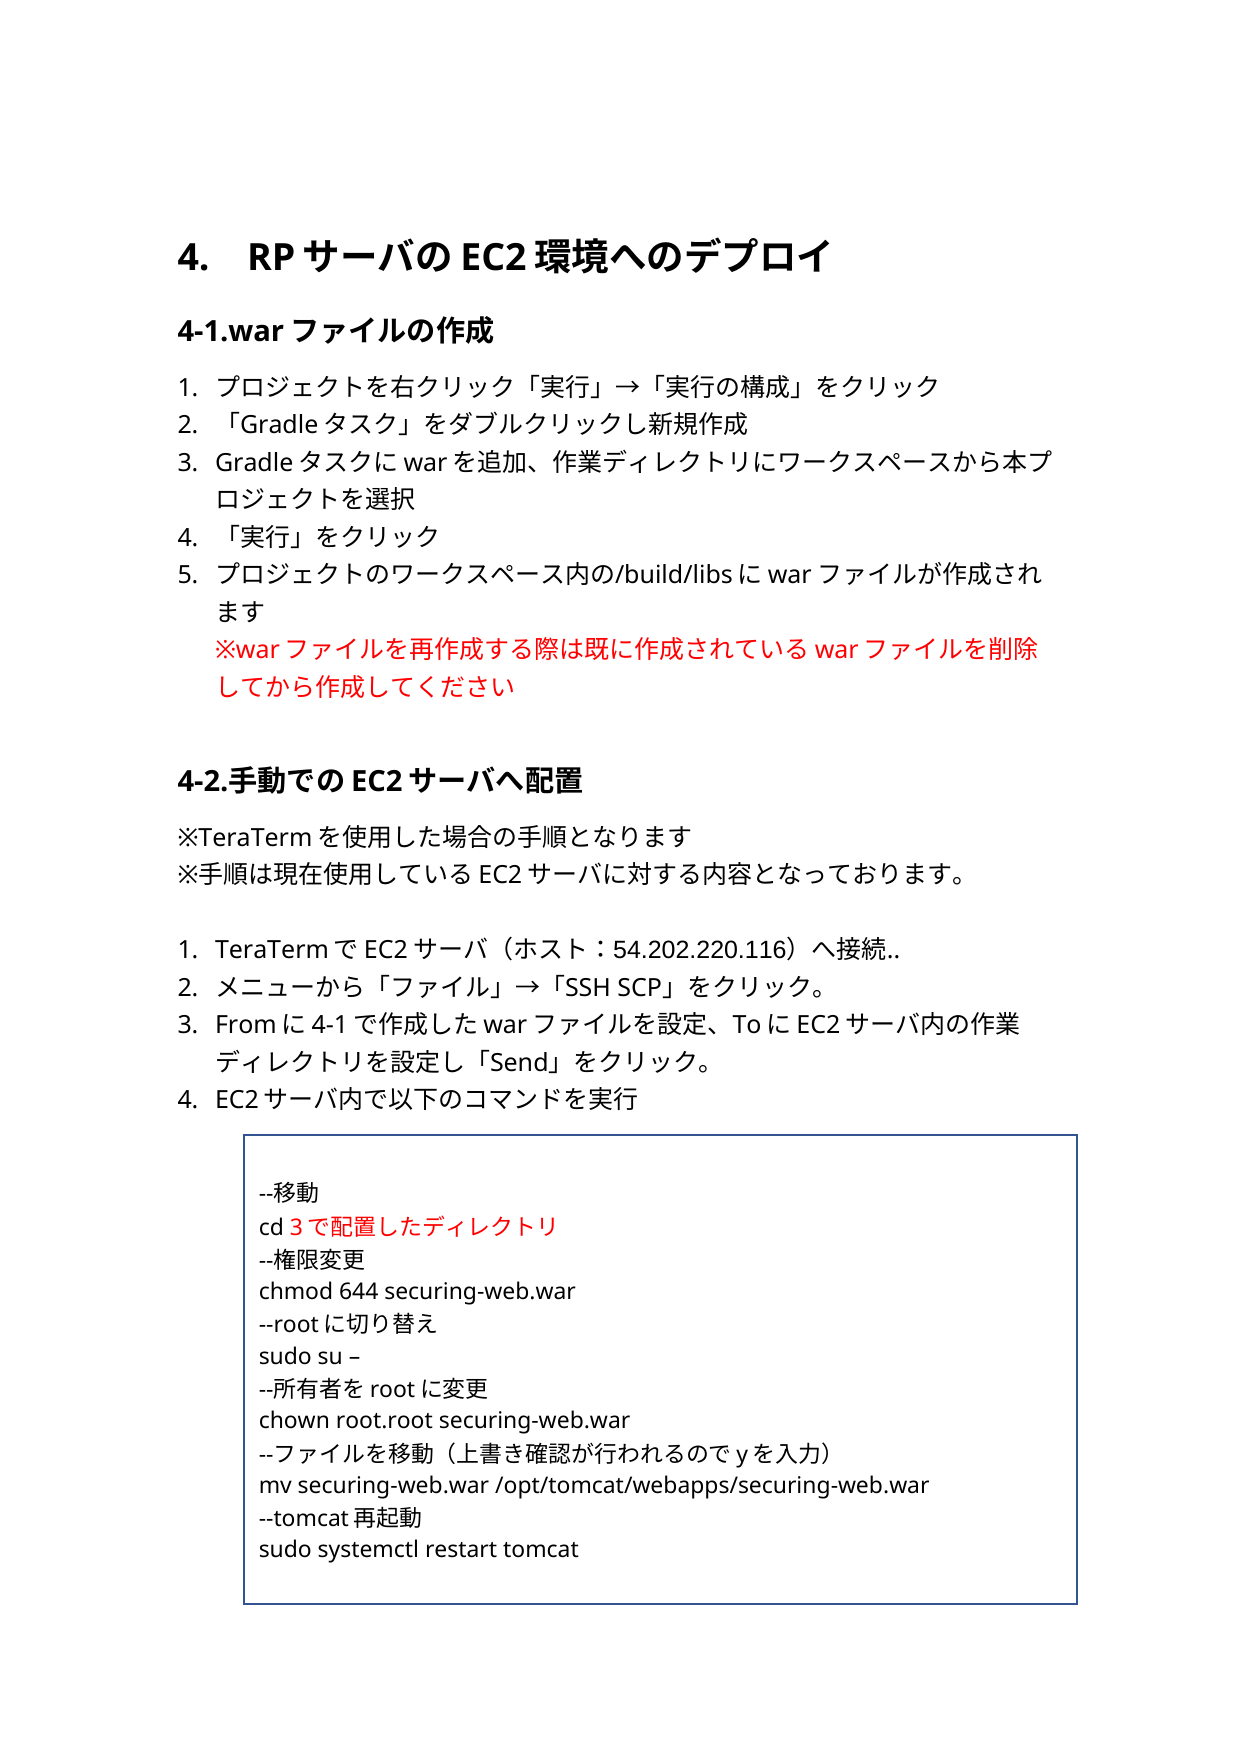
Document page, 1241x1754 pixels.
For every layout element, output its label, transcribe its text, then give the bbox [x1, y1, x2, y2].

list ※warファイルを再作成する際は既に作成されているwarファイルを削除してから作成してください [215, 629, 1063, 704]
list TeraTermでEC2サーバ（ホスト：54.202.220.116）へ接続.. [177, 929, 1063, 967]
list EC2サーバ内で以下のコマンドを実行 [177, 1079, 1063, 1117]
list 「Gradleタスク」をダブルクリックし新規作成 [177, 404, 1063, 442]
list メニューから「ファイル」→「SSH SCP」をクリック。 [177, 967, 1063, 1004]
subtitle 4-1.warファイルの作成 [177, 292, 1063, 367]
list Fromに4-1で作成したwarファイルを設定、ToにEC2サーバ内の作業ディレクトリを設定し「Send」をクリック。 [177, 1004, 1063, 1079]
list Gradleタスクにwarを追加、作業ディレクトリにワークスペースから本プロジェクトを選択 [177, 442, 1063, 517]
list プロジェクトを右クリック「実行」→「実行の構成」をクリック [177, 367, 1063, 404]
text ※TeraTermを使用した場合の手順となります [177, 817, 1063, 854]
list プロジェクトのワークスペース内の/build/libsにwarファイルが作成されます [177, 554, 1063, 629]
text ※手順は現在使用しているEC2サーバに対する内容となっております。 [177, 854, 1063, 892]
subtitle 4-2.手動でのEC2サーバへ配置 [177, 742, 1063, 817]
subtitle 4. RPサーバのEC2環境へのデプロイ [177, 217, 1063, 292]
list 「実行」をクリック [177, 517, 1063, 554]
